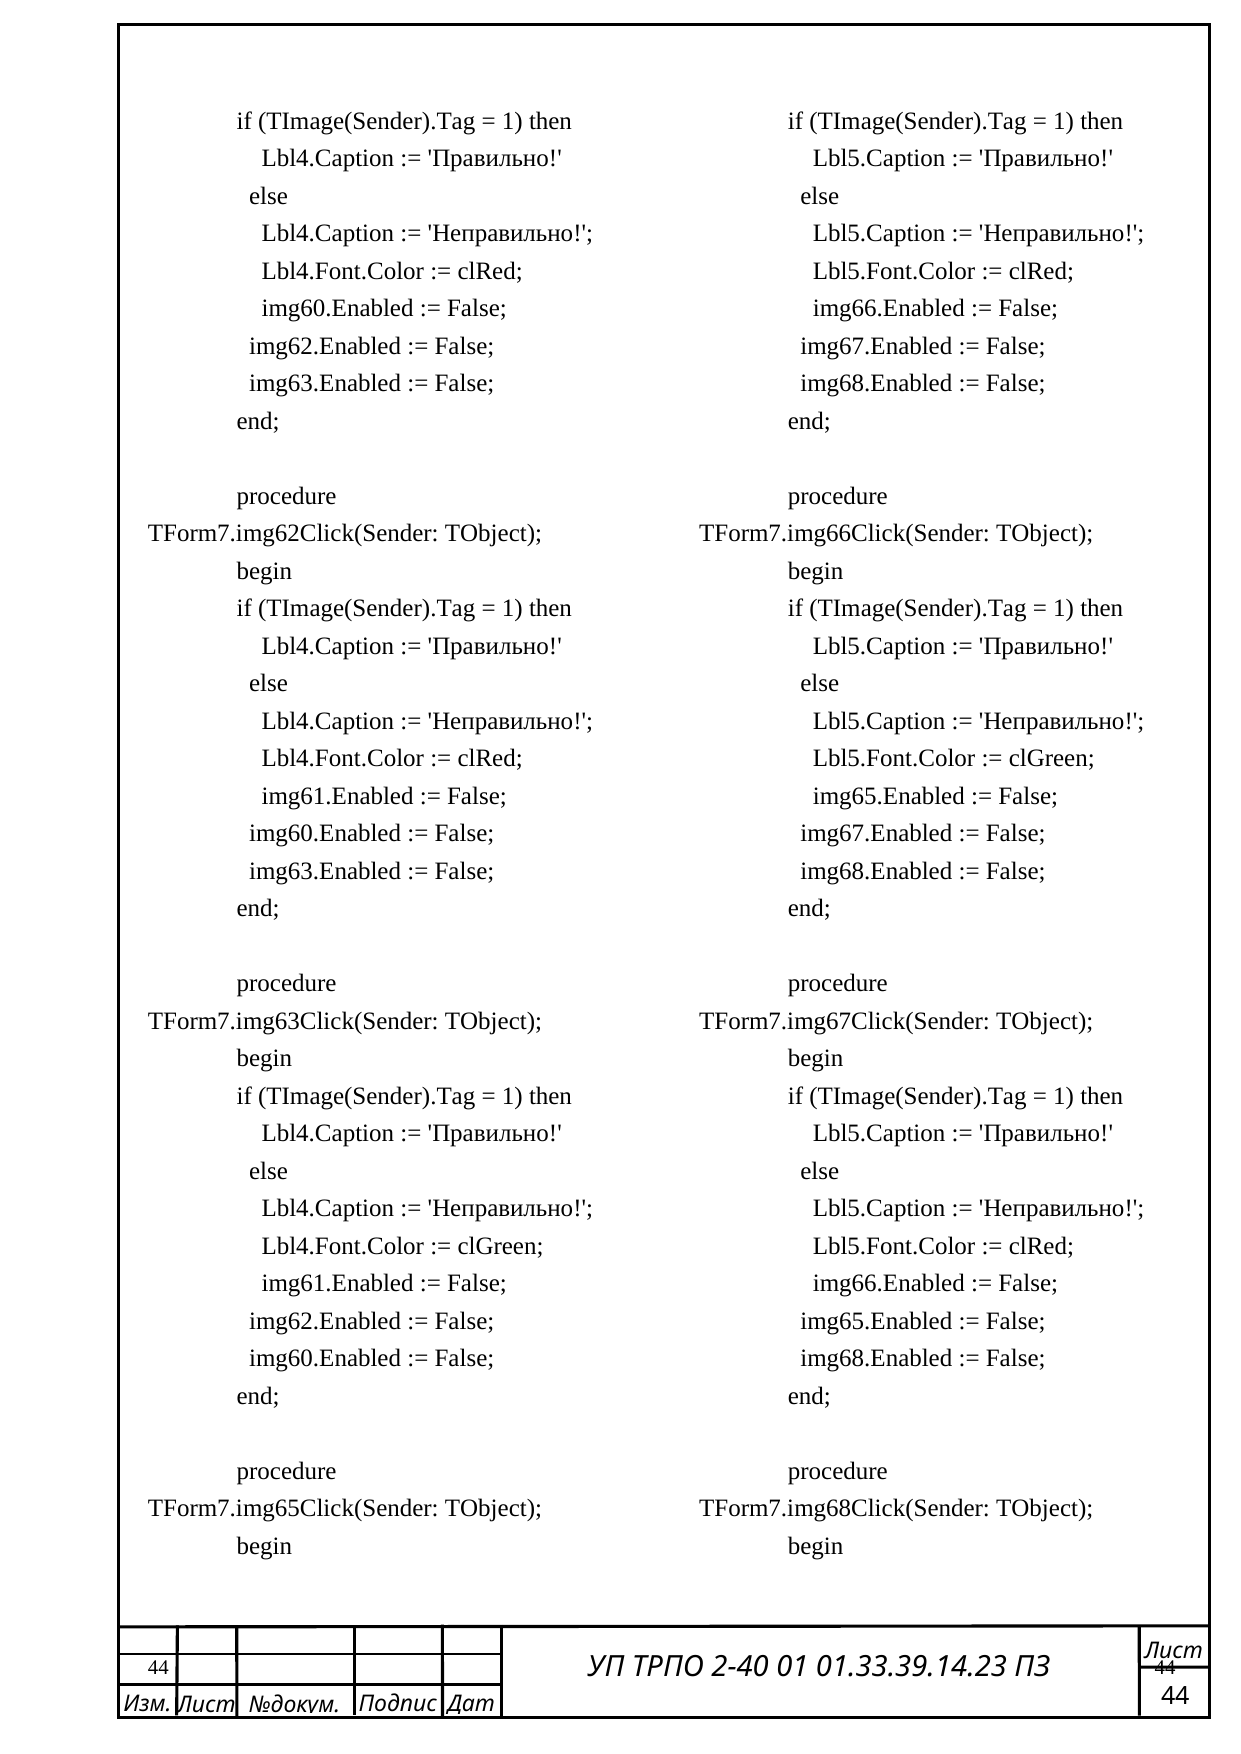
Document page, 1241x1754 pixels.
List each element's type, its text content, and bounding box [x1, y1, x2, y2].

text else [699, 662, 1175, 699]
text else [699, 1149, 1175, 1187]
text Lbl4.Font.Color := clRed; [148, 249, 624, 287]
text img68.Enabled := False; [699, 1337, 1175, 1374]
text end; [148, 1374, 624, 1412]
text img66.Enabled := False; [699, 1262, 1175, 1299]
text img62.Enabled := False; [148, 1299, 624, 1337]
text img68.Enabled := False; [699, 362, 1175, 399]
text end; [699, 399, 1175, 437]
text procedure TForm7.img67Click(Sender: TObject); [699, 962, 1175, 1037]
text Lbl5.Font.Color := clRed; [699, 1224, 1175, 1262]
text if (TImage(Sender).Tag = 1) then [148, 1074, 624, 1112]
text Lbl5.Font.Color := clGreen; [699, 737, 1175, 774]
text if (TImage(Sender).Tag = 1) then [699, 587, 1175, 624]
text begin [699, 1037, 1175, 1074]
text img67.Enabled := False; [699, 324, 1175, 362]
text img60.Enabled := False; [148, 812, 624, 849]
text procedure TForm7.img63Click(Sender: TObject); [148, 962, 624, 1037]
text else [148, 174, 624, 212]
text Lbl5.Caption := 'Неправильно!'; [699, 699, 1175, 737]
text procedure TForm7.img68Click(Sender: TObject); [699, 1449, 1175, 1524]
text img67.Enabled := False; [699, 812, 1175, 849]
text end; [699, 1374, 1175, 1412]
text procedure TForm7.img66Click(Sender: TObject); [699, 474, 1175, 549]
text img62.Enabled := False; [148, 324, 624, 362]
text else [148, 662, 624, 699]
text begin [148, 1037, 624, 1074]
text else [699, 174, 1175, 212]
text img68.Enabled := False; [699, 849, 1175, 887]
text img63.Enabled := False; [148, 849, 624, 887]
text img63.Enabled := False; [148, 362, 624, 399]
text Lbl4.Caption := 'Неправильно!'; [148, 212, 624, 249]
text procedure TForm7.img62Click(Sender: TObject); [148, 474, 624, 549]
text end; [699, 887, 1175, 924]
text Lbl5.Caption := 'Неправильно!'; [699, 1187, 1175, 1224]
text Lbl5.Caption := 'Правильно!' [699, 1112, 1175, 1149]
text if (TImage(Sender).Tag = 1) then [148, 99, 624, 137]
text img66.Enabled := False; [699, 287, 1175, 324]
text begin [148, 549, 624, 587]
text img61.Enabled := False; [148, 774, 624, 812]
text Lbl5.Caption := 'Правильно!' [699, 137, 1175, 174]
text begin [699, 1524, 1175, 1562]
text Lbl4.Caption := 'Неправильно!'; [148, 1187, 624, 1224]
text img65.Enabled := False; [699, 1299, 1175, 1337]
text Lbl4.Font.Color := clGreen; [148, 1224, 624, 1262]
text end; [148, 887, 624, 924]
text Lbl4.Caption := 'Правильно!' [148, 137, 624, 174]
text else [148, 1149, 624, 1187]
text img60.Enabled := False; [148, 1337, 624, 1374]
text procedure TForm7.img65Click(Sender: TObject); [148, 1449, 624, 1524]
text if (TImage(Sender).Tag = 1) then [699, 1074, 1175, 1112]
text Lbl5.Caption := 'Правильно!' [699, 624, 1175, 662]
text Lbl5.Font.Color := clRed; [699, 249, 1175, 287]
text img65.Enabled := False; [699, 774, 1175, 812]
text Lbl4.Caption := 'Правильно!' [148, 1112, 624, 1149]
text Lbl4.Caption := 'Неправильно!'; [148, 699, 624, 737]
text img61.Enabled := False; [148, 1262, 624, 1299]
text Lbl5.Caption := 'Неправильно!'; [699, 212, 1175, 249]
text begin [699, 549, 1175, 587]
text Lbl4.Font.Color := clRed; [148, 737, 624, 774]
text begin [148, 1524, 624, 1562]
text end; [148, 399, 624, 437]
text if (TImage(Sender).Tag = 1) then [148, 587, 624, 624]
text if (TImage(Sender).Tag = 1) then [699, 99, 1175, 137]
text img60.Enabled := False; [148, 287, 624, 324]
text Lbl4.Caption := 'Правильно!' [148, 624, 624, 662]
